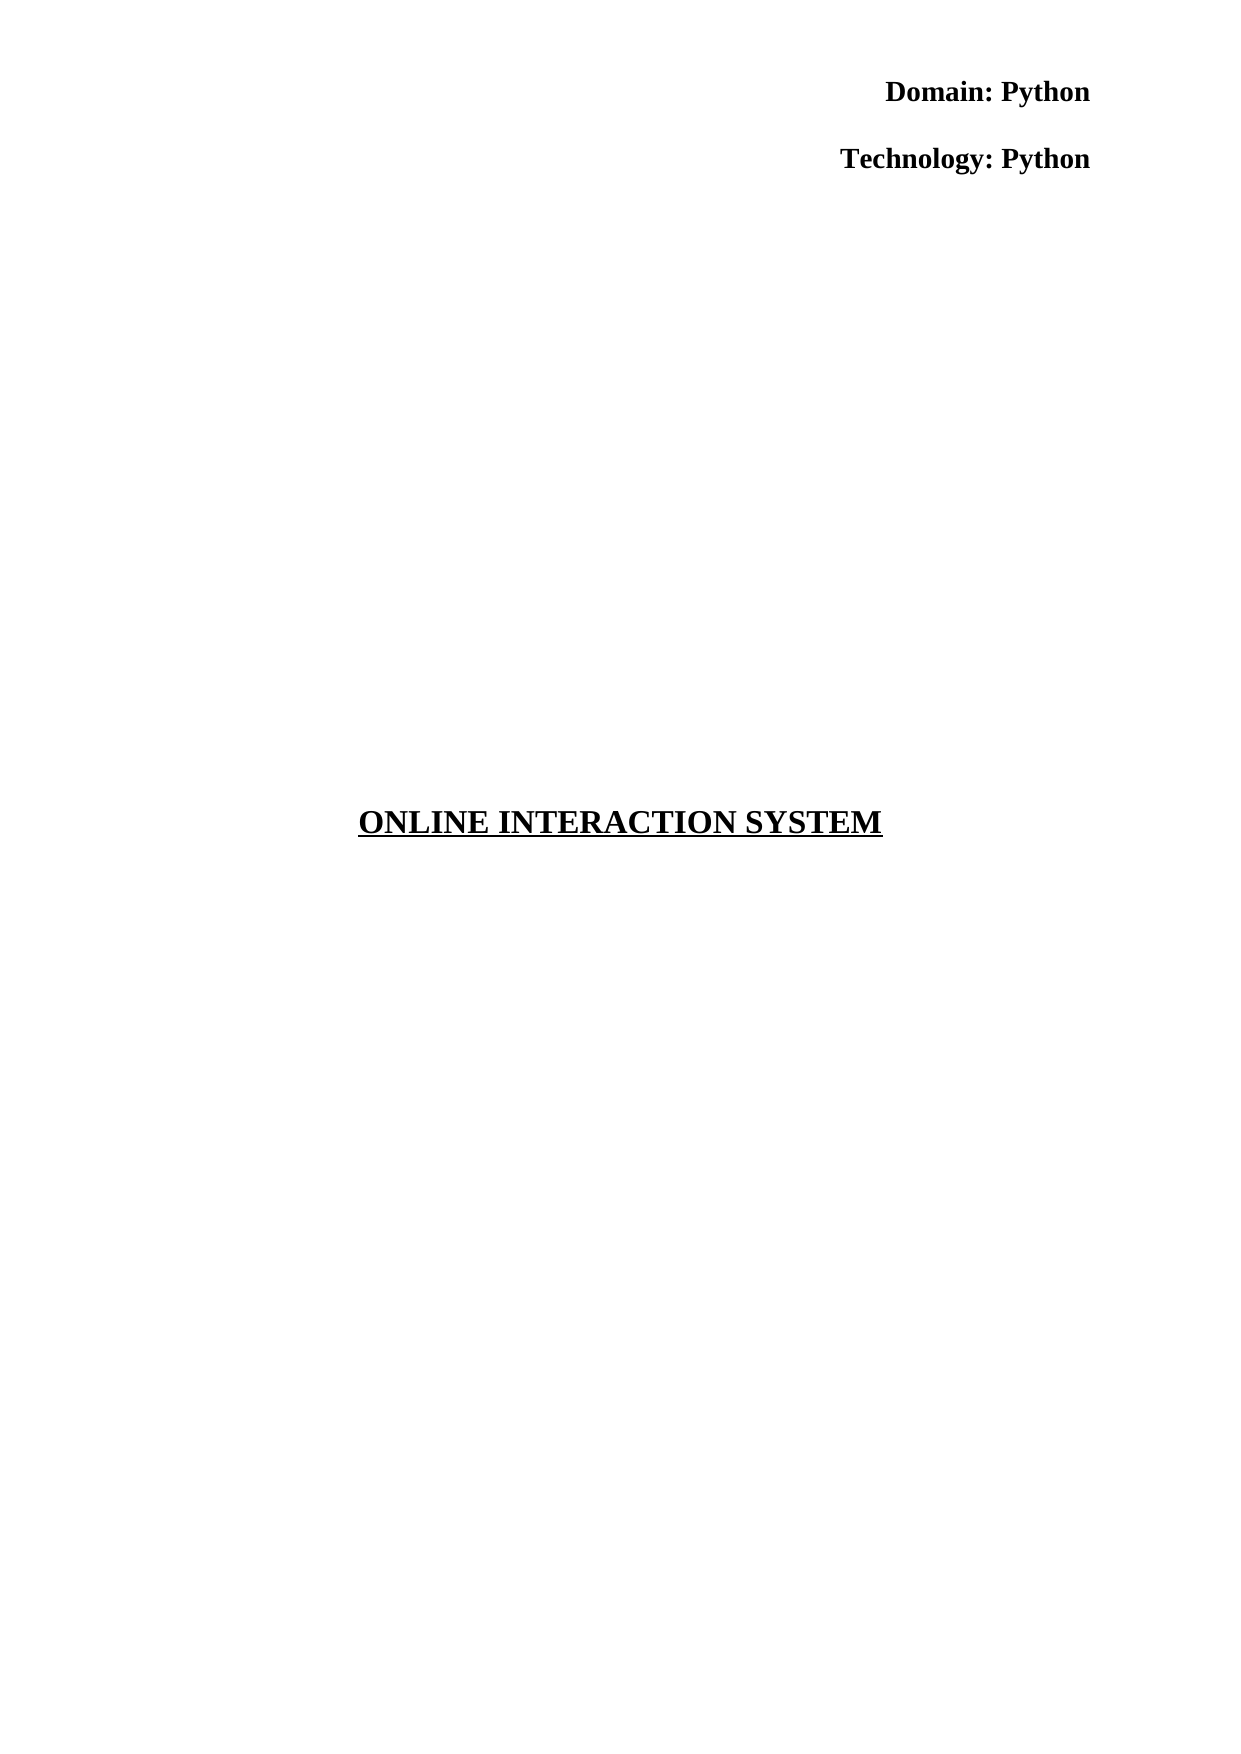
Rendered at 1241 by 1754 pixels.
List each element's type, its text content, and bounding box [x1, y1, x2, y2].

text ONLINE INTERACTION SYSTEM [150, 802, 1090, 840]
